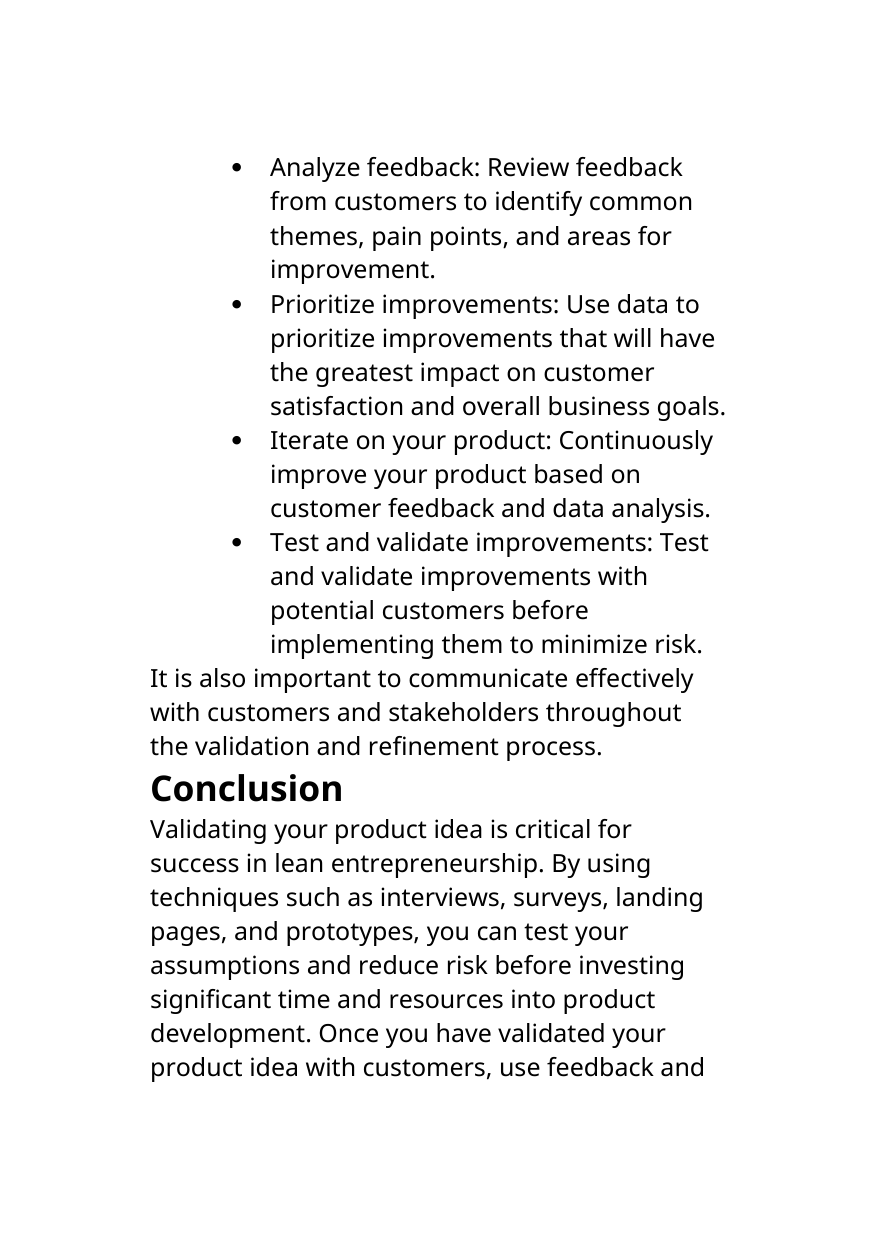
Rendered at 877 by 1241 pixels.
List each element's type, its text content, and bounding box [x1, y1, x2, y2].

list Iterate on your product: Continuously improve your product based on customer feedback and data analysis. [232, 422, 727, 525]
list Test and validate improvements: Test and validate improvements with potential customers before implementing them to minimize risk. [232, 525, 727, 661]
list Prioritize improvements: Use data to prioritize improvements that will have the greatest impact on customer satisfaction and overall business goals. [232, 286, 727, 422]
text It is also important to communicate effectively with customers and stakeholders throughout the validation and refinement process. [150, 661, 727, 763]
subtitle Conclusion [150, 763, 727, 811]
list Analyze feedback: Review feedback from customers to identify common themes, pain points, and areas for improvement. [232, 150, 727, 286]
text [150, 811, 727, 1084]
